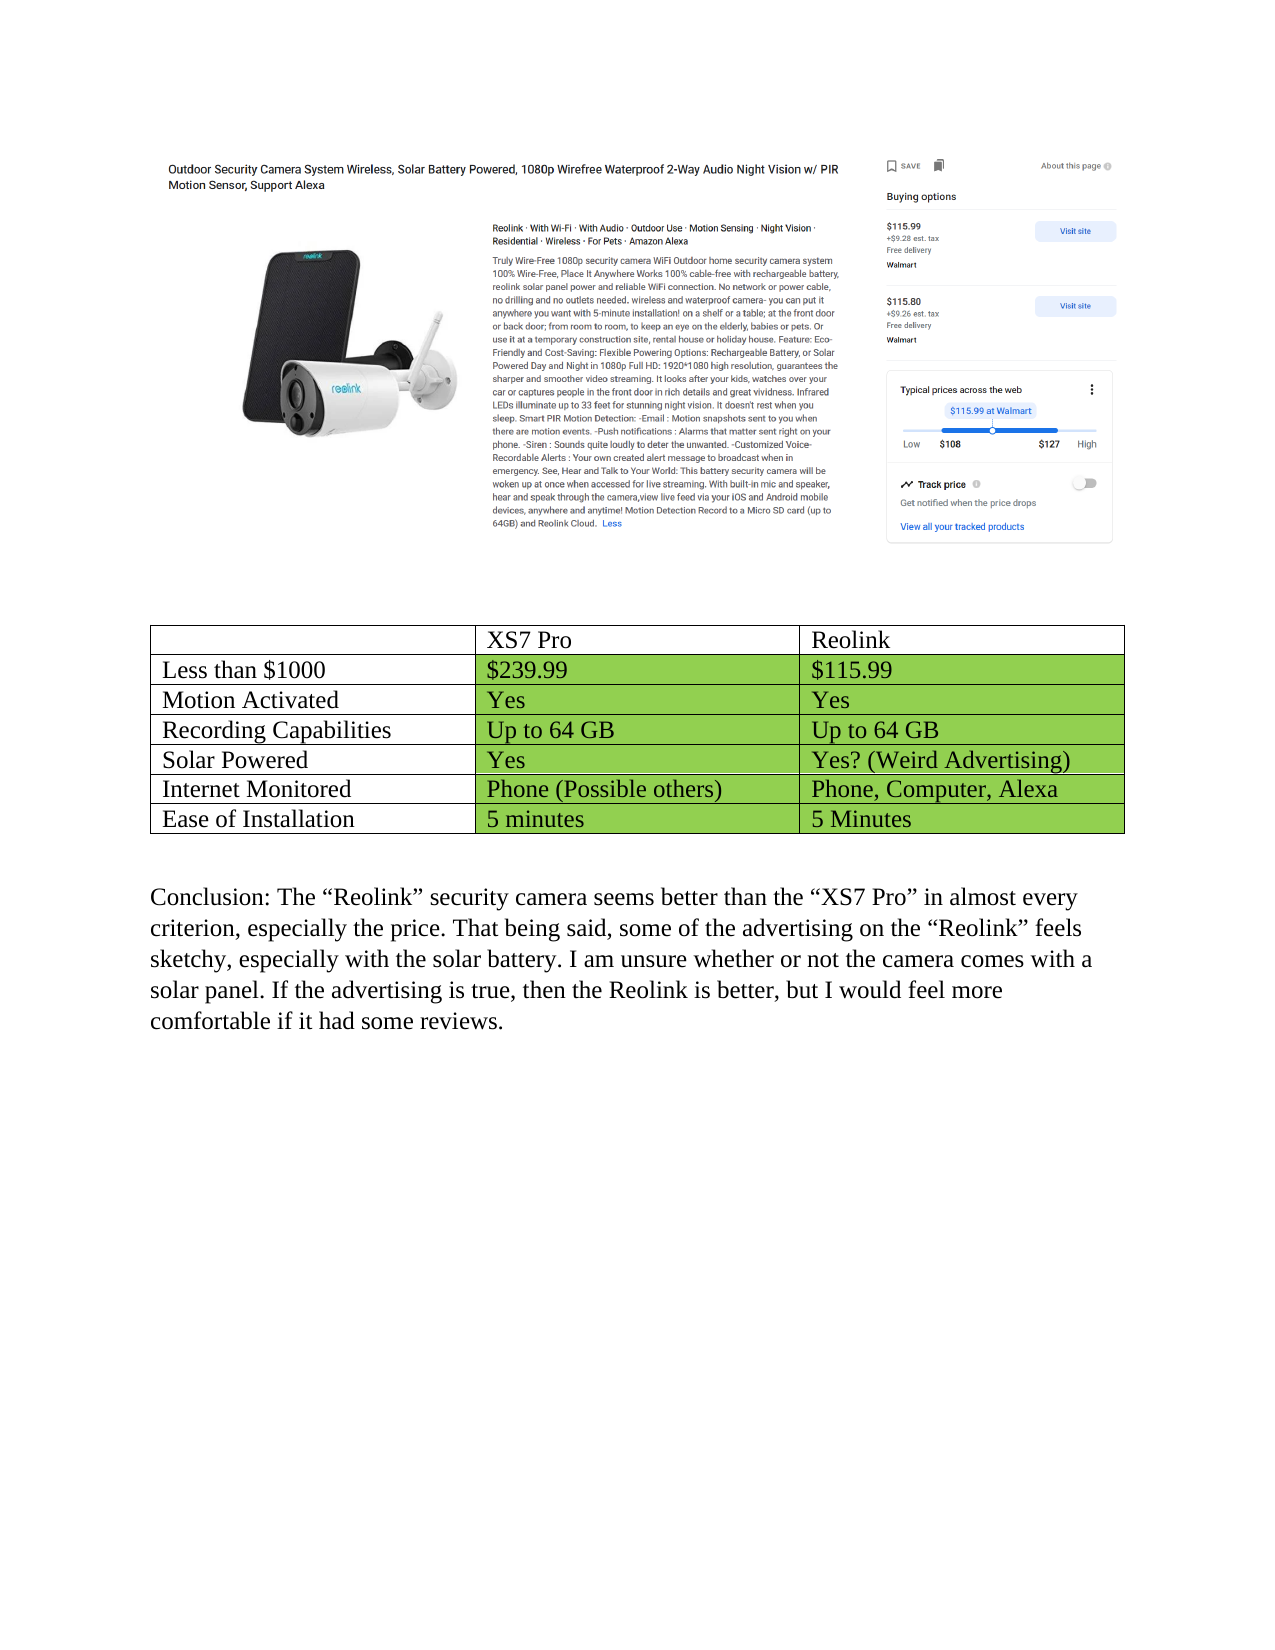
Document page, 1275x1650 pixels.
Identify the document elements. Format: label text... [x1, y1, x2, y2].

table_cell Yes [476, 745, 799, 773]
table_cell Phone, Computer, Alexa [800, 775, 1124, 803]
table_cell 5 minutes [476, 804, 799, 833]
table_cell Up to 64 GB [800, 715, 1124, 744]
table_cell Yes [476, 685, 799, 714]
table_cell Internet Monitored [151, 775, 475, 803]
table_cell Solar Powered [151, 745, 475, 773]
table_cell Recording Capabilities [151, 715, 475, 744]
table_header XS7 Pro [476, 626, 799, 654]
table_cell Yes [800, 685, 1124, 714]
table_cell Up to 64 GB [476, 715, 799, 744]
table_cell Ease of Installation [151, 804, 475, 833]
table_header Reolink [800, 626, 1124, 654]
table_cell $239.99 [476, 655, 799, 684]
picture [150, 150, 1125, 558]
table_cell Phone (Possible others) [476, 775, 799, 803]
text Conclusion: The “Reolink” security camera seems better than the “XS7 Pro” in almost every criterion, especially the price. That being said, some of the advertising on the “Reolink” feels sketchy, especially with the solar battery. I am unsure whether or not the camera comes with a solar panel. If the advertising is true, then the Reolink is better, but I would feel more comfortable if it had some reviews. [150, 882, 1125, 1035]
table_cell Motion Activated [151, 685, 475, 714]
table_cell 5 Minutes [800, 804, 1124, 833]
table_cell $115.99 [800, 655, 1124, 684]
table_header [151, 626, 475, 654]
table_cell Yes? (Weird Advertising) [800, 745, 1124, 773]
table_cell Less than $1000 [151, 655, 475, 684]
